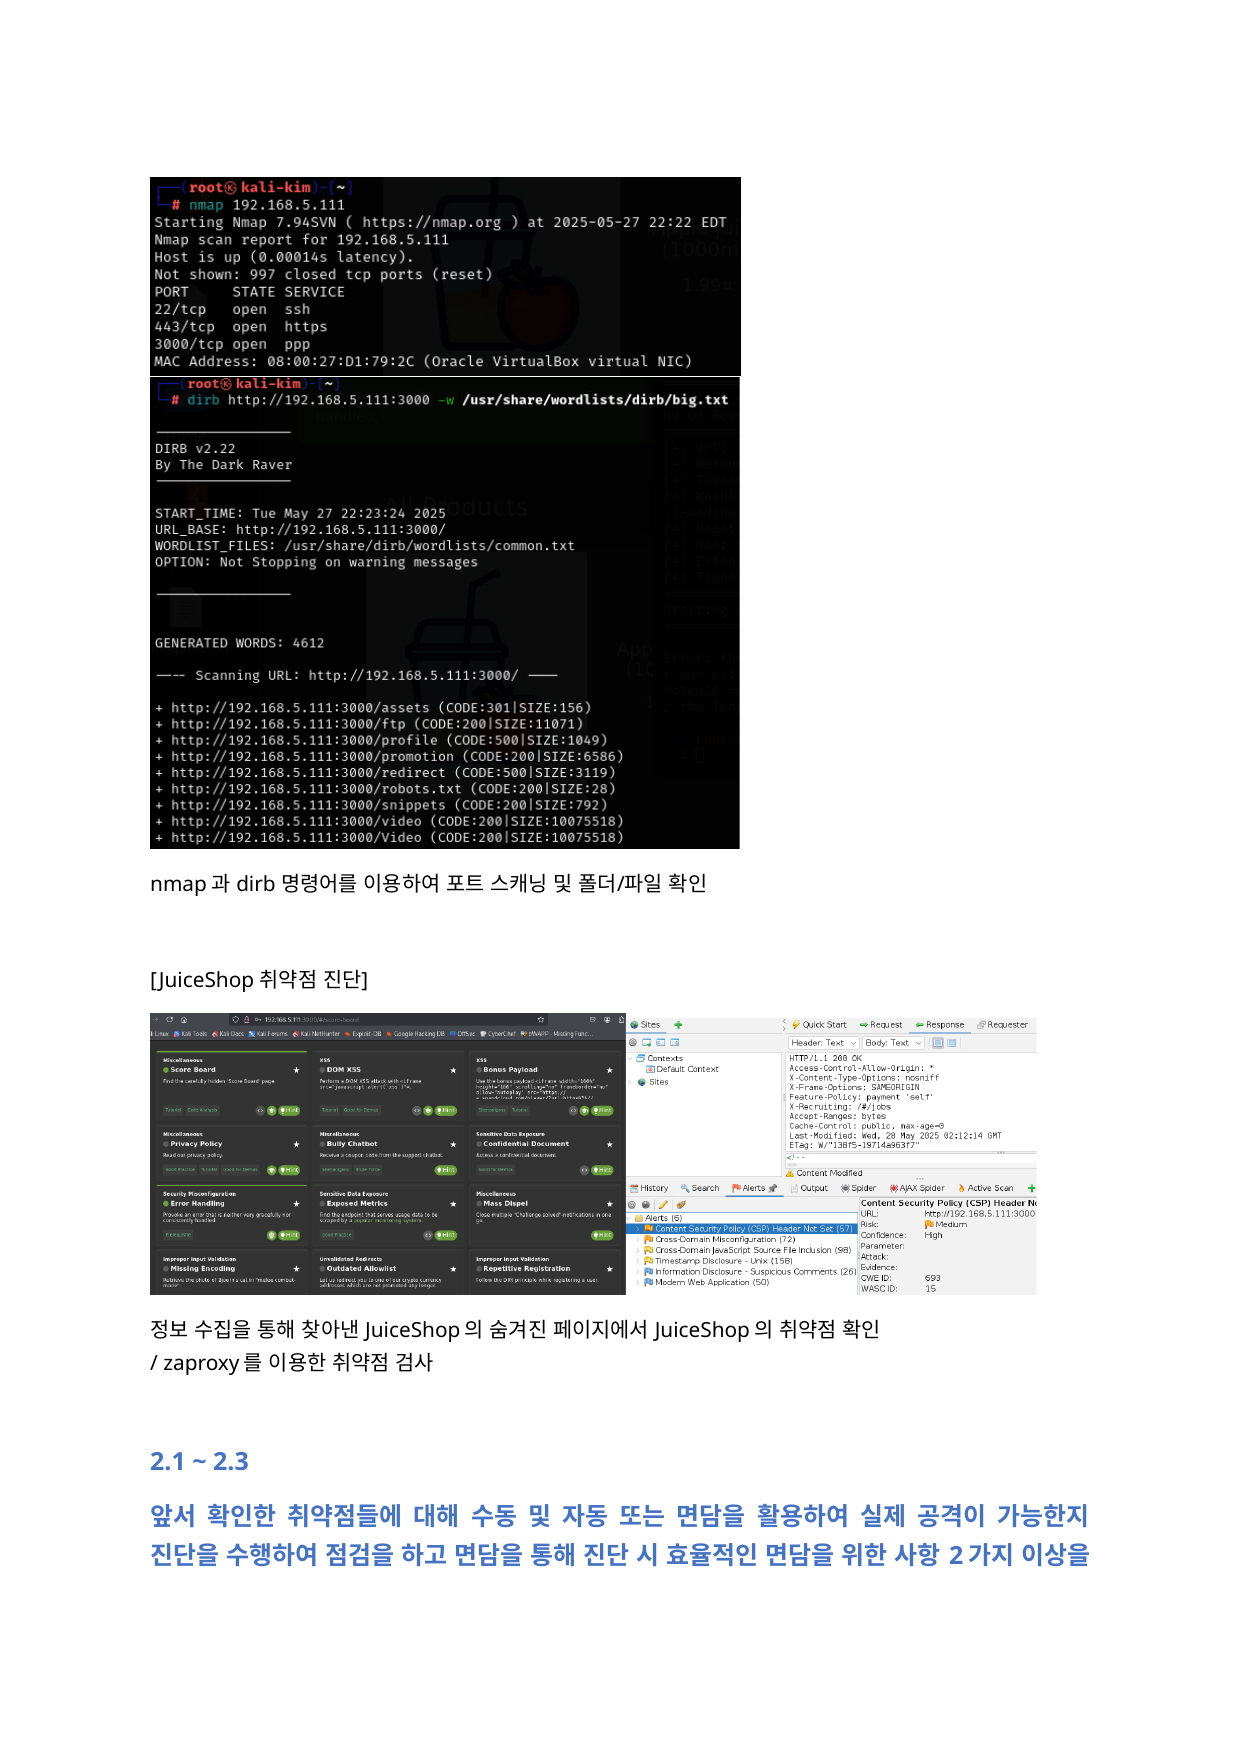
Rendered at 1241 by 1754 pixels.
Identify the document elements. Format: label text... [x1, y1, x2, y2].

text nmap과 dirb 명령어를 이용하여 포트 스캐닝 및 폴더/파일 확인 [150, 867, 1090, 897]
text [150, 1497, 1090, 1572]
text 2.1 ~ 2.3 [150, 1443, 1090, 1477]
text 정보 수집을 통해 찾아낸 JuiceShop의 숨겨진 페이지에서 JuiceShop의 취약점 확인 / zaproxy를 이용한 취약점 검사 [150, 1314, 1090, 1377]
picture [150, 177, 741, 376]
picture [150, 377, 740, 849]
picture [150, 1013, 1037, 1295]
text [JuiceShop 취약점 진단] [150, 964, 1090, 994]
